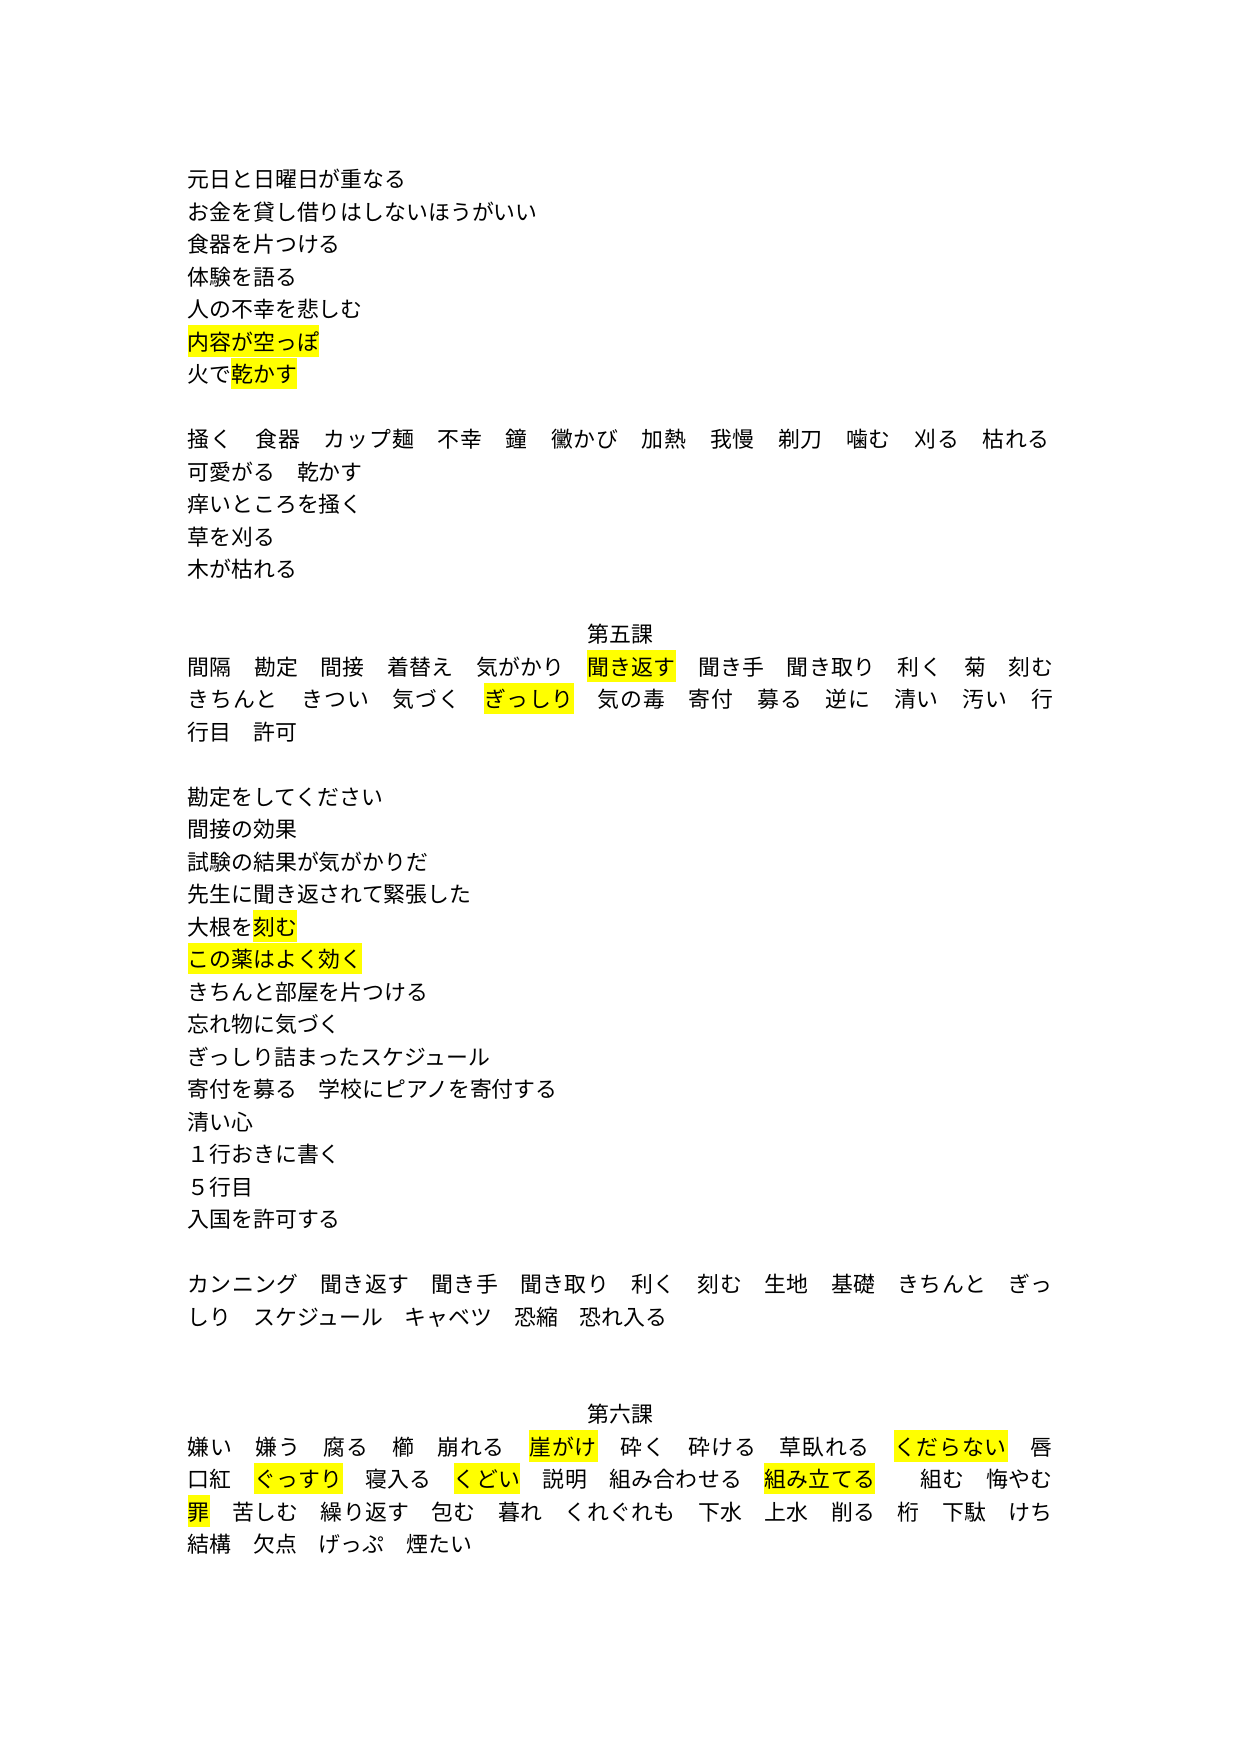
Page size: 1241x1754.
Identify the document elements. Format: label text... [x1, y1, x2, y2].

text 体験を語る [187, 259, 1053, 292]
text 試験の結果が気がかりだ [187, 844, 1053, 877]
text きちんと部屋を片つける [187, 974, 1053, 1007]
text 火で乾かす [187, 357, 1053, 389]
text 先生に聞き返されて緊張した [187, 877, 1053, 909]
text ５行目 [187, 1169, 1053, 1202]
text 間接の効果 [187, 812, 1053, 844]
text この薬はよく効く [187, 942, 1053, 974]
text 痒いところを掻く [187, 487, 1053, 519]
text 木が枯れる [187, 552, 1053, 584]
text 人の不幸を悲しむ [187, 292, 1053, 324]
text 大根を刻む [187, 909, 1053, 942]
text 清い心 [187, 1104, 1053, 1137]
text お金を貸し借りはしないほうがいい [187, 194, 1053, 227]
text 入国を許可する [187, 1202, 1053, 1234]
text 元日と日曜日が重なる [187, 162, 1053, 194]
text 内容が空っぽ [187, 324, 1053, 357]
text 勘定をしてください [187, 779, 1053, 812]
text ぎっしり詰まったスケジュール [187, 1039, 1053, 1072]
text 嫌い 嫌う 腐る 櫛 崩れる 崖がけ 砕く 砕ける 草臥れる くだらない 唇 口紅 ぐっすり 寝入る くどい 説明 組み合わせる 組み立てる 組む 悔やむ 罪 苦しむ 繰り返す 包む 暮れ くれぐれも 下水 上水 削る 桁 下駄 けち 結構 欠点 げっぷ 煙たい [187, 1429, 1053, 1559]
text 忘れ物に気づく [187, 1007, 1053, 1039]
text １行おきに書く [187, 1137, 1053, 1169]
text 第五課 [187, 617, 1053, 649]
text 掻く 食器 カップ麺 不幸 鐘 黴かび 加熱 我慢 剃刀 噛む 刈る 枯れる 可愛がる 乾かす [187, 422, 1053, 487]
text 食器を片つける [187, 227, 1053, 259]
text 第六課 [187, 1397, 1053, 1429]
text 草を刈る [187, 519, 1053, 552]
text カンニング 聞き返す 聞き手 聞き取り 利く 刻む 生地 基礎 きちんと ぎっしり スケジュール キャベツ 恐縮 恐れ入る [187, 1267, 1053, 1332]
text 間隔 勘定 間接 着替え 気がかり 聞き返す 聞き手 聞き取り 利く 菊 刻む きちんと きつい 気づく ぎっしり 気の毒 寄付 募る 逆に 清い 汚い 行 行目 許可 [187, 649, 1053, 747]
text 寄付を募る 学校にピアノを寄付する [187, 1072, 1053, 1104]
